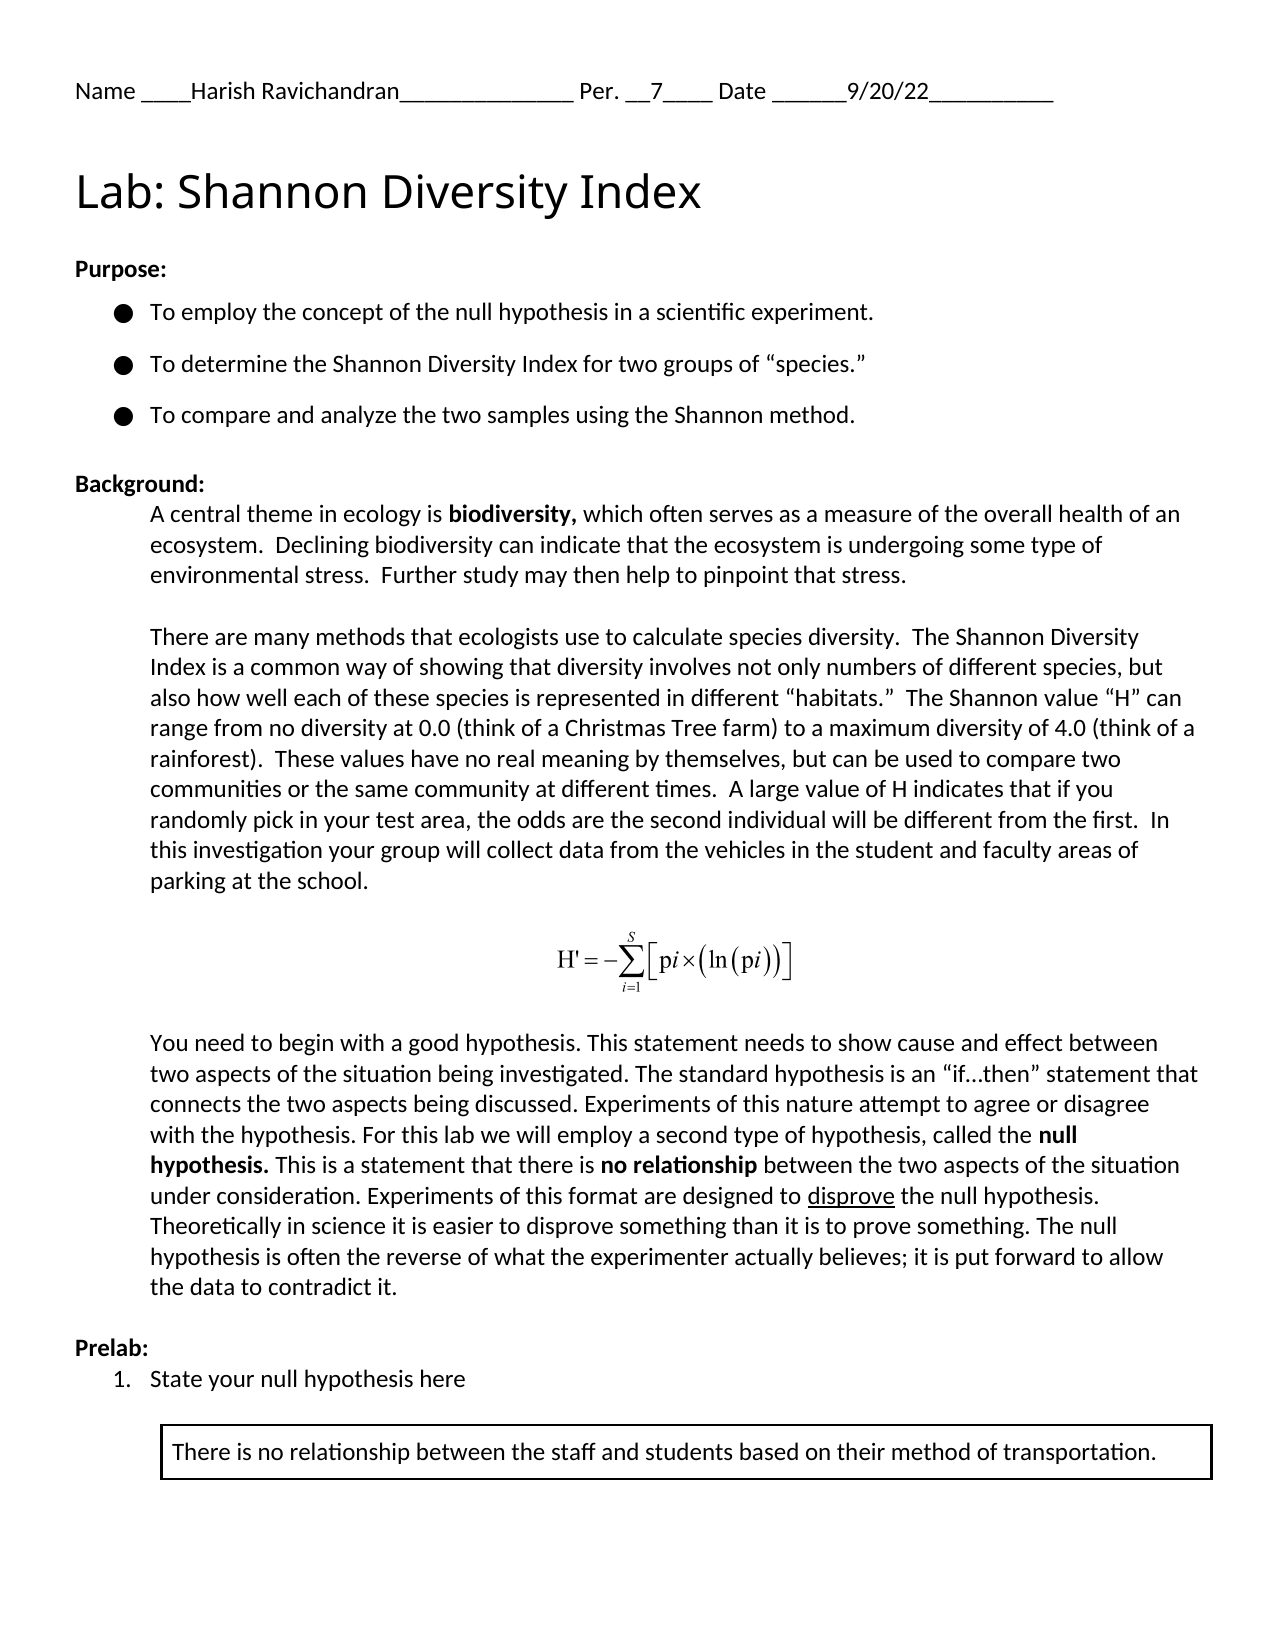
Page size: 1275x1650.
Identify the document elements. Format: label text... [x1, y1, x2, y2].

list State your null hypothesis here [112, 1363, 1200, 1393]
list To employ the concept of the null hypothesis in a scientific experiment. [112, 284, 1200, 335]
text There are many methods that ecologists use to calculate species diversity. The Shannon Diversity Index is a common way of showing that diversity involves not only numbers of different species, but also how well each of these species is represented in different “habitats.” The Shannon value “H” can range from no diversity at 0.0 (think of a Christmas Tree farm) to a maximum diversity of 4.0 (think of a rainforest). These values have no real meaning by themselves, but can be used to compare two communities or the same community at different times. A large value of H indicates that if you randomly pick in your test area, the odds are the second individual will be different from the first. In this investigation your group will collect data from the vehicles in the student and faculty areas of parking at the school. [150, 621, 1200, 895]
table_header There is no relationship between the staff and students based on their method of transportation. [163, 1426, 1210, 1477]
text Lab: Shannon Diversity Index [75, 160, 1200, 222]
text Background: [75, 468, 1200, 499]
text Prelab: [75, 1332, 1200, 1363]
list To compare and analyze the two samples using the Shannon method. [112, 386, 1200, 438]
text Purpose: [75, 253, 1200, 284]
text A central theme in ecology is biodiversity, which often serves as a measure of the overall health of an ecosystem. Declining biodiversity can indicate that the ecosystem is undergoing some type of environmental stress. Further study may then help to pinpoint that stress. [150, 499, 1200, 590]
picture [553, 926, 797, 997]
text You need to begin with a good hypothesis. This statement needs to show cause and effect between two aspects of the situation being investigated. The standard hypothesis is an “if…then” statement that connects the two aspects being discussed. Experiments of this nature attempt to agree or disagree with the hypothesis. For this lab we will employ a second type of hypothesis, called the null hypothesis. This is a statement that there is no relationship between the two aspects of the situation under consideration. Experiments of this format are designed to disprove the null hypothesis. Theoretically in science it is easier to disprove something than it is to prove something. The null hypothesis is often the reverse of what the experimenter actually believes; it is put forward to allow the data to contradict it. [150, 1027, 1200, 1302]
list To determine the Shannon Diversity Index for two groups of “species.” [112, 335, 1200, 386]
